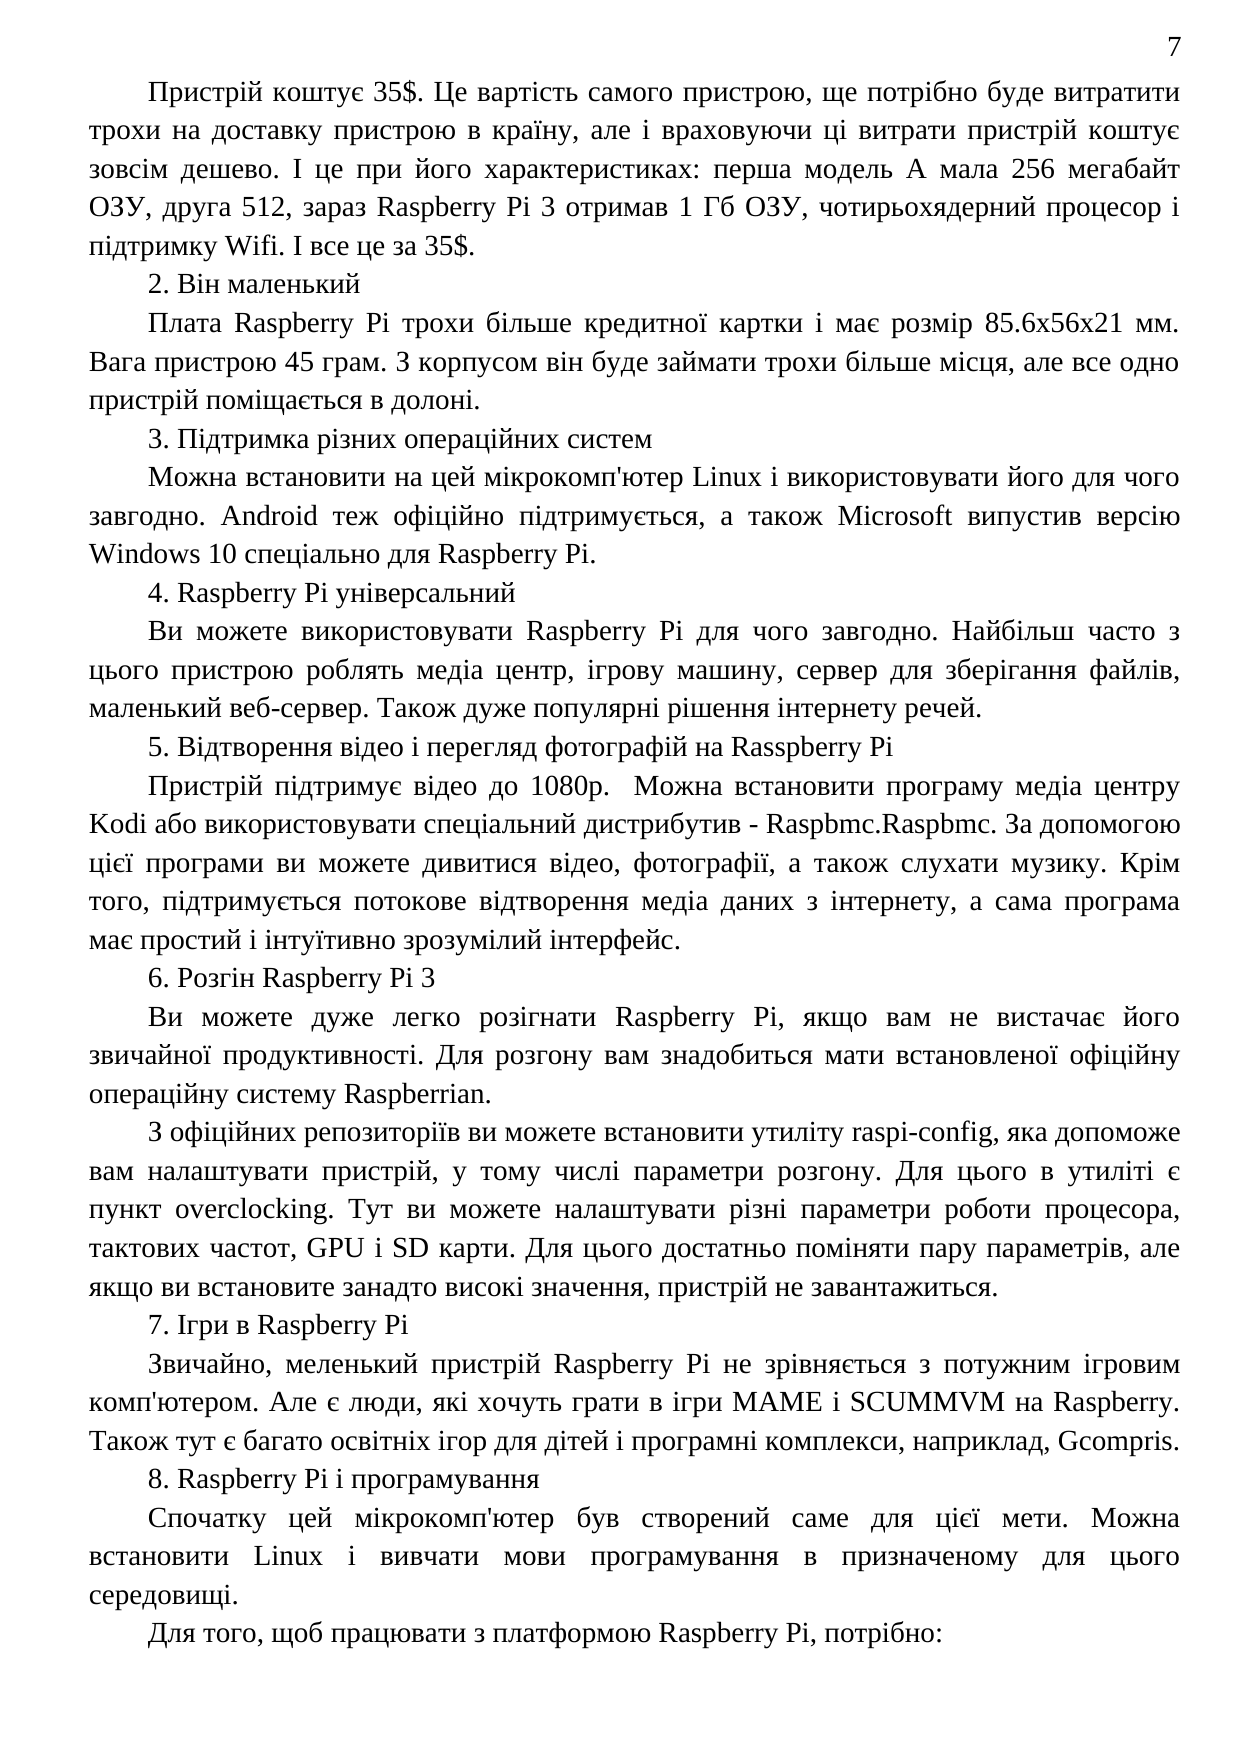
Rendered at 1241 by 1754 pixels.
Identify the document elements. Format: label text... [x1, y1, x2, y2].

text 2. Він маленький [89, 267, 1181, 300]
text Спочатку цей мікрокомп'ютер був створений саме для цієї мети. Можна встановити Linux і вивчати мови програмування в призначеному для цього середовищі. [89, 1500, 1181, 1611]
text З офіційних репозиторіїв ви можете встановити утиліту raspi-config, яка допоможе вам налаштувати пристрій, у тому числі параметри розгону. Для цього в утиліті є пункт overclocking. Тут ви можете налаштувати різні параметри роботи процесора, тактових частот, GPU і SD карти. Для цього достатньо поміняти пару параметрів, але якщо ви встановите занадто високі значення, пристрій не завантажиться. [89, 1114, 1181, 1302]
text Звичайно, меленький пристрій Raspberry Pi не зрівняється з потужним ігровим комп'ютером. Але є люди, які хочуть грати в ігри MAME і SCUMMVM на Raspberry. Також тут є багато освітніх ігор для дітей і програмні комплекси, наприклад, Gcompris. [89, 1346, 1181, 1456]
text Ви можете дуже легко розігнати Raspberry Pi, якщо вам не вистачає його звичайної продуктивності. Для розгону вам знадобиться мати встановленої офіційну операційну систему Raspberrian. [89, 999, 1181, 1109]
text 8. Raspberry Pi і програмування [89, 1461, 1181, 1495]
text Для того, щоб працювати з платформою Raspberry Pi, потрібно: [89, 1616, 1181, 1649]
text Плата Raspberry Pi трохи більше кредитної картки і має розмір 85.6x56x21 мм. Вага пристрою 45 грам. З корпусом він буде займати трохи більше місця, але все одно пристрій поміщається в долоні. [89, 305, 1181, 416]
text 4. Raspberry Pi універсальний [89, 575, 1181, 608]
text 6. Розгін Raspberry Pi 3 [89, 960, 1181, 994]
text 3. Підтримка різних операційних систем [89, 421, 1181, 454]
text 5. Відтворення відео і перегляд фотографій на Rasspberry Pi [89, 729, 1181, 763]
text Пристрій коштує 35$. Це вартість самого пристрою, ще потрібно буде витратити трохи на доставку пристрою в країну, але і враховуючи ці витрати пристрій коштує зовсім дешево. І це при його характеристиках: перша модель А мала 256 мегабайт ОЗУ, друга 512, зараз Raspberry Pi 3 отримав 1 Гб ОЗУ, чотирьохядерний процесор і підтримку Wifi. І все це за 35$. [89, 74, 1181, 262]
text Пристрій підтримує відео до 1080р. Можна встановити програму медіа центру Kodi або використовувати спеціальний дистрибутив - Raspbmc.Raspbmc. За допомогою цієї програми ви можете дивитися відео, фотографії, а також слухати музику. Крім того, підтримується потокове відтворення медіа даних з інтернету, а сама програма має простий і інтуїтивно зрозумілий інтерфейс. [89, 768, 1181, 955]
text 7. Ігри в Raspberry Pi [89, 1307, 1181, 1341]
text Ви можете використовувати Raspberry Pi для чого завгодно. Найбільш часто з цього пристрою роблять медіа центр, ігрову машину, сервер для зберігання файлів, маленький веб-сервер. Також дуже популярні рішення інтернету речей. [89, 613, 1181, 724]
text Можна встановити на цей мікрокомп'ютер Linux і використовувати його для чого завгодно. Android теж офіційно підтримується, а також Microsoft випустив версію Windows 10 спеціально для Raspberry Pi. [89, 459, 1181, 570]
